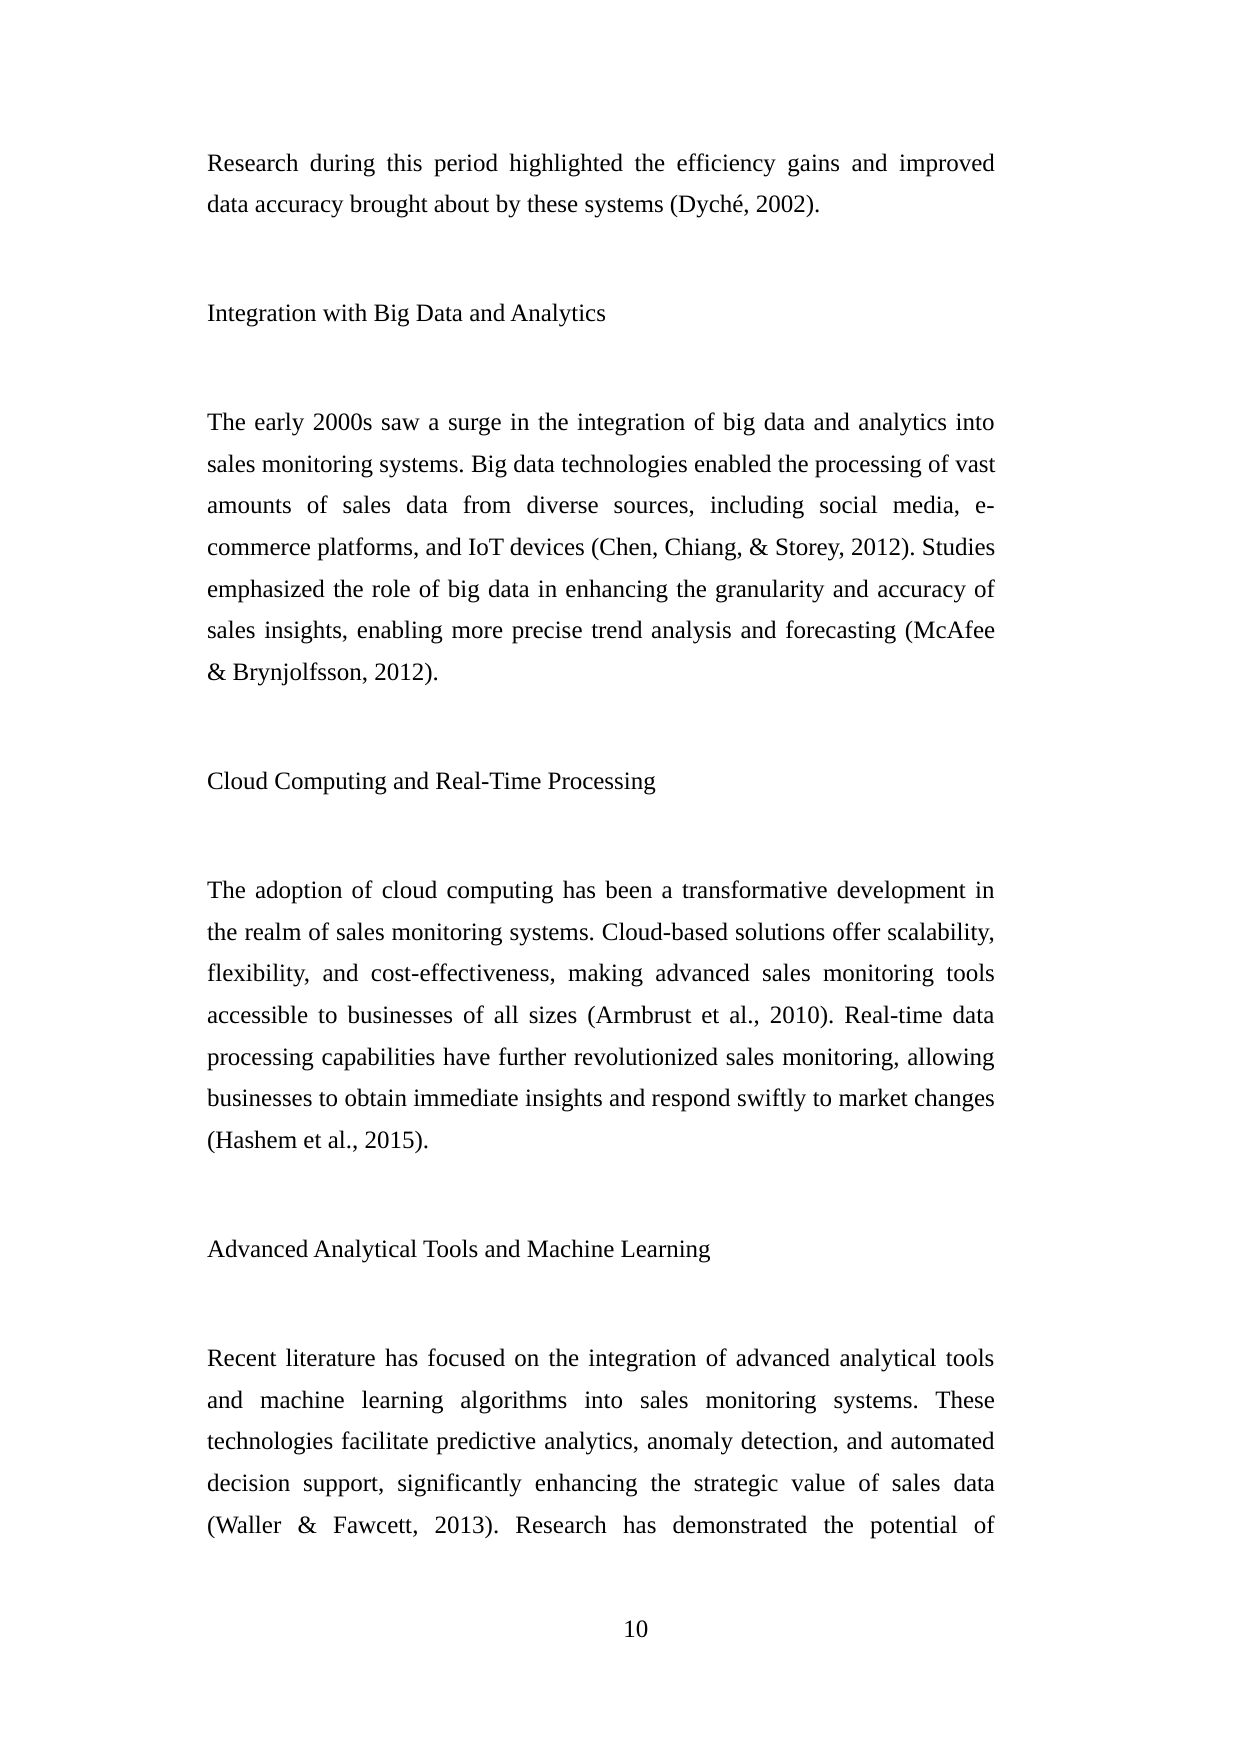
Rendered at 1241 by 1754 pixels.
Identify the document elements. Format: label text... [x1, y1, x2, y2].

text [207, 148, 996, 218]
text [207, 1343, 996, 1538]
text Cloud Computing and Real-Time Processing [207, 766, 996, 795]
text Integration with Big Data and Analytics [207, 298, 996, 327]
text Advanced Analytical Tools and Machine Learning [207, 1234, 996, 1263]
text The adoption of cloud computing has been a transformative development in the realm of sales monitoring systems. Cloud-based solutions offer scalability, flexibility, and cost-effectiveness, making advanced sales monitoring tools accessible to businesses of all sizes (Armbrust et al., 2010). Real-time data processing capabilities have further revolutionized sales monitoring, allowing businesses to obtain immediate insights and respond swiftly to market changes (Hashem et al., 2015). [207, 875, 996, 1154]
text The early 2000s saw a surge in the integration of big data and analytics into sales monitoring systems. Big data technologies enabled the processing of vast amounts of sales data from diverse sources, including social media, e-commerce platforms, and IoT devices (Chen, Chiang, & Storey, 2012). Studies emphasized the role of big data in enhancing the granularity and accuracy of sales insights, enabling more precise trend analysis and forecasting (McAfee & Brynjolfsson, 2012). [207, 407, 996, 686]
